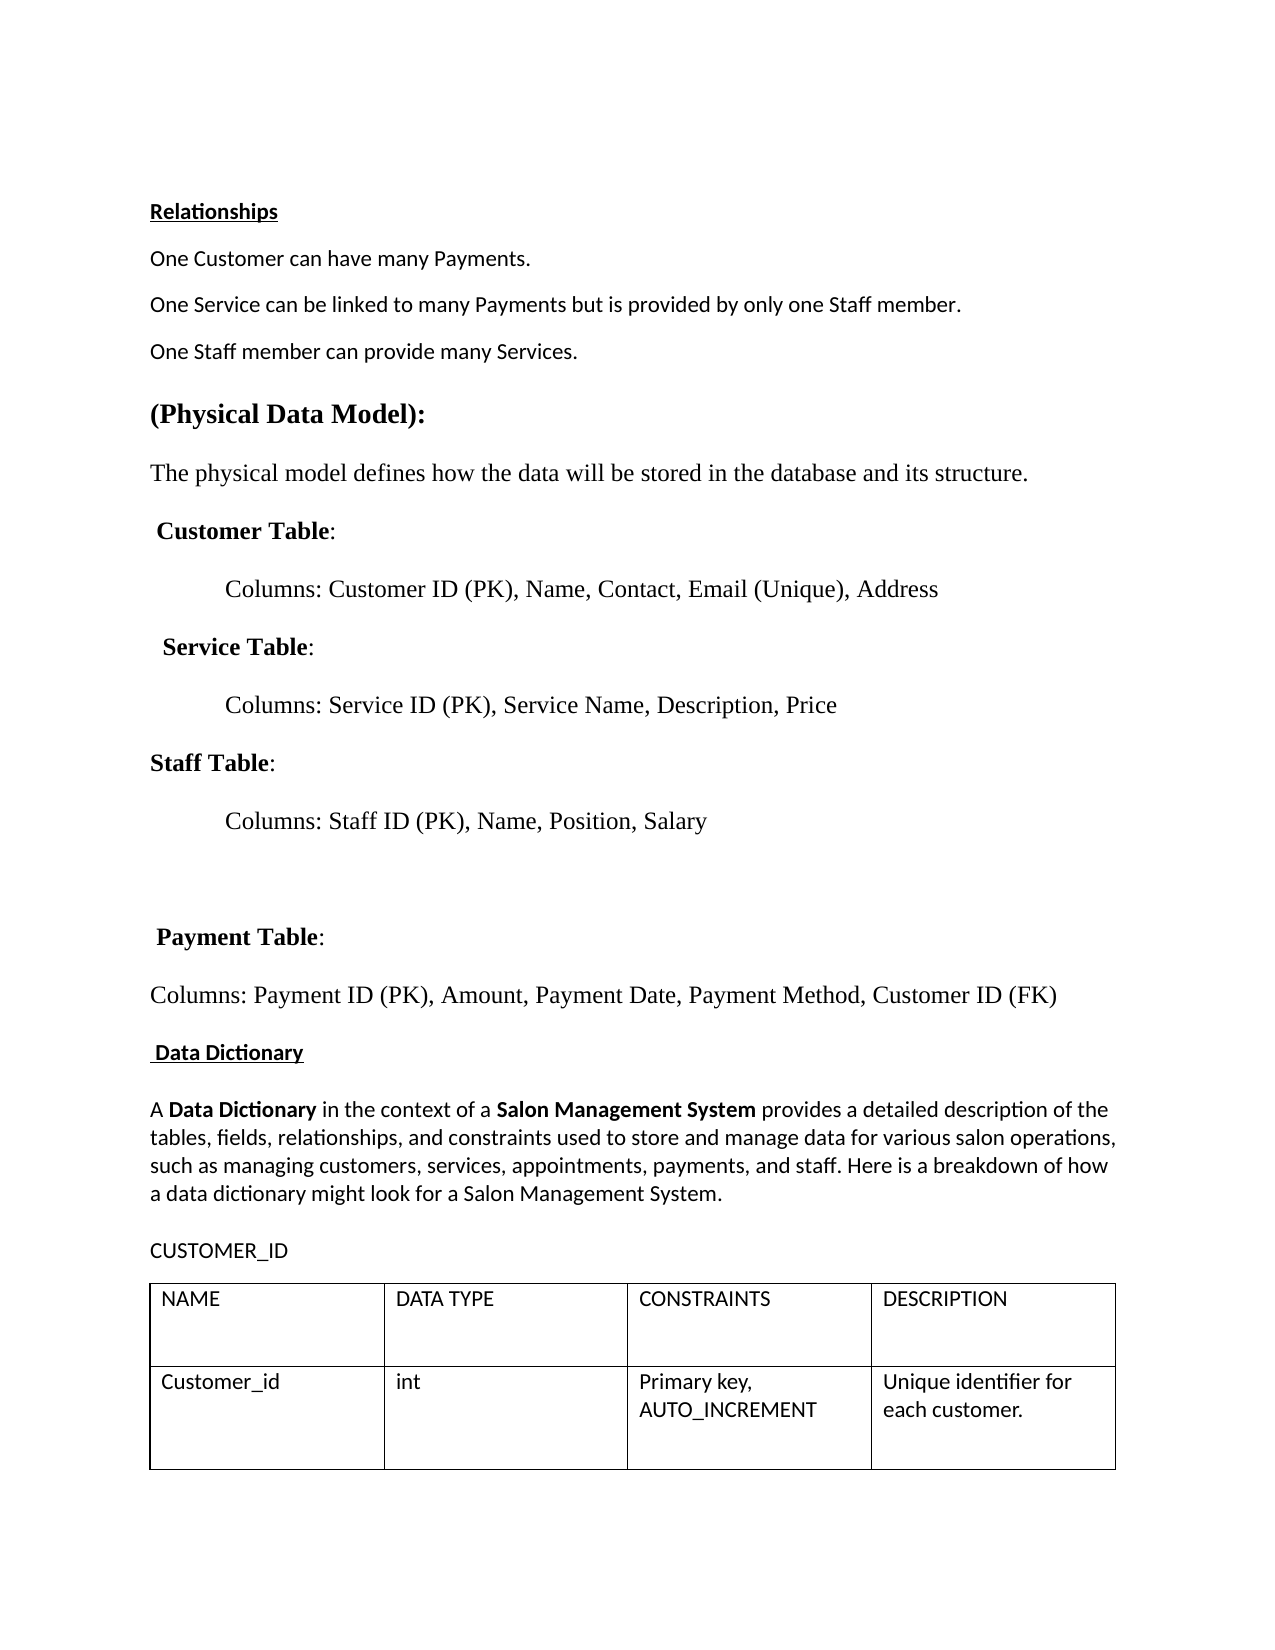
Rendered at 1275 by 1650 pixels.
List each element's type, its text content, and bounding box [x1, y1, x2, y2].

table_header NAME [151, 1284, 384, 1366]
text Columns: Customer ID (PK), Name, Contact, Email (Unique), Address [225, 574, 1125, 603]
table_cell int [385, 1367, 627, 1469]
text Relationships [150, 197, 1125, 225]
text Staff Table: [150, 748, 1125, 777]
table_header DESCRIPTION [872, 1284, 1115, 1366]
text Payment Table: [150, 922, 1125, 951]
text A Data Dictionary in the context of a Salon Management System provides a detailed description of the tables, fields, relationships, and constraints used to store and manage data for various salon operations, such as managing customers, services, appointments, payments, and staff. Here is a breakdown of how a data dictionary might look for a Salon Management System. [150, 1095, 1125, 1207]
text Columns: Payment ID (PK), Amount, Payment Date, Payment Method, Customer ID (FK) [150, 980, 1125, 1008]
text Service Table: [150, 632, 1125, 661]
text One Service can be linked to many Payments but is provided by only one Staff member. [150, 291, 1125, 319]
table_cell Primary key, AUTO_INCREMENT [628, 1367, 871, 1469]
table_header CONSTRAINTS [628, 1284, 871, 1366]
subtitle (Physical Data Model): [150, 397, 1125, 429]
text One Customer can have many Payments. [150, 244, 1125, 272]
text Customer Table: [150, 516, 1125, 545]
text Columns: Staff ID (PK), Name, Position, Salary [225, 806, 1125, 835]
text CUSTOMER_ID [150, 1236, 1125, 1264]
text One Staff member can provide many Services. [150, 337, 1125, 366]
text Data Dictionary [150, 1038, 1125, 1066]
table_cell Customer_id [151, 1367, 384, 1469]
text Columns: Service ID (PK), Service Name, Description, Price [225, 690, 1125, 719]
table_header DATA TYPE [385, 1284, 627, 1366]
text The physical model defines how the data will be stored in the database and its structure. [150, 458, 1125, 487]
table_cell Unique identifier for each customer. [872, 1367, 1115, 1469]
